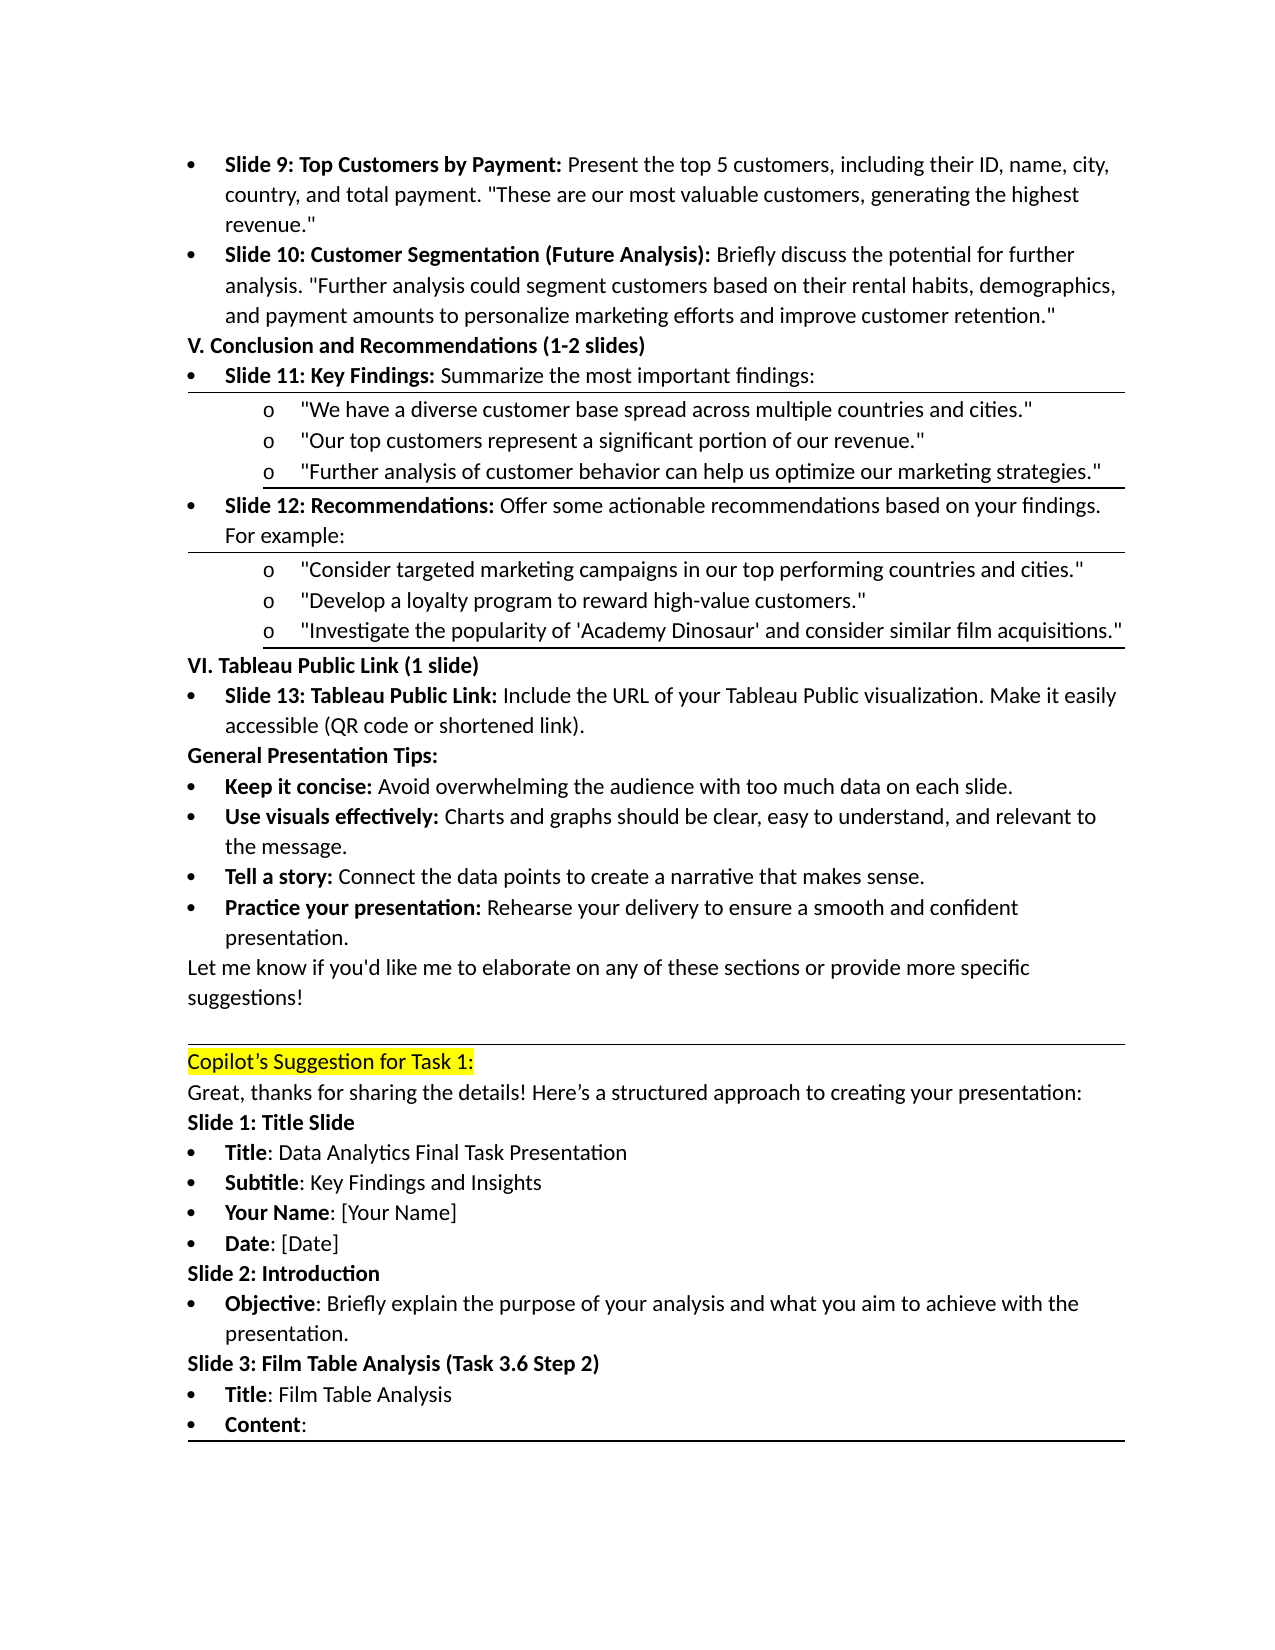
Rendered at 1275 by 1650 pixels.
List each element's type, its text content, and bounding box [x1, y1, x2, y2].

list Slide 10: Customer Segmentation (Future Analysis): Briefly discuss the potential for further analysis. "Further analysis could segment customers based on their rental habits, demographics, and payment amounts to personalize marketing efforts and improve customer retention." [187, 241, 1125, 329]
list "Our top customers represent a significant portion of our revenue." [262, 426, 1125, 454]
text General Presentation Tips: [187, 742, 1125, 770]
list Use visuals effectively: Charts and graphs should be clear, easy to understand, and relevant to the message. [187, 802, 1125, 860]
list Tell a story: Connect the data points to create a narrative that makes sense. [187, 862, 1125, 891]
text Slide 3: Film Table Analysis (Task 3.6 Step 2) [187, 1349, 1125, 1377]
list "Develop a loyalty program to reward high-value customers." [262, 586, 1125, 614]
list Content: [187, 1410, 1125, 1442]
list "Consider targeted marketing campaigns in our top performing countries and cities." [262, 555, 1125, 584]
text Let me know if you'd like me to elaborate on any of these sections or provide more specific suggestions! [187, 953, 1125, 1011]
text Slide 2: Introduction [187, 1259, 1125, 1287]
list Practice your presentation: Rehearse your delivery to ensure a smooth and confident presentation. [187, 893, 1125, 951]
text V. Conclusion and Recommendations (1-2 slides) [187, 331, 1125, 359]
text VI. Tableau Public Link (1 slide) [187, 651, 1125, 679]
list "Investigate the popularity of 'Academy Dinosaur' and consider similar film acquisitions." [262, 617, 1125, 649]
list "Further analysis of customer behavior can help us optimize our marketing strategies." [262, 457, 1125, 489]
text Copilot’s Suggestion for Task 1: [187, 1047, 1125, 1075]
list Slide 9: Top Customers by Payment: Present the top 5 customers, including their ID, name, city, country, and total payment. "These are our most valuable customers, generating the highest revenue." [187, 150, 1125, 238]
list Keep it concise: Avoid overwhelming the audience with too much data on each slide. [187, 772, 1125, 800]
list Slide 11: Key Findings: Summarize the most important findings: [187, 361, 1125, 393]
text Great, thanks for sharing the details! Here’s a structured approach to creating your presentation: [187, 1078, 1125, 1106]
list Your Name: [Your Name] [187, 1198, 1125, 1226]
list Title: Data Analytics Final Task Presentation [187, 1138, 1125, 1166]
list Subtitle: Key Findings and Insights [187, 1168, 1125, 1196]
list Slide 12: Recommendations: Offer some actionable recommendations based on your findings. For example: [187, 491, 1125, 553]
text Slide 1: Title Slide [187, 1108, 1125, 1136]
list Title: Film Table Analysis [187, 1380, 1125, 1408]
list "We have a diverse customer base spread across multiple countries and cities." [262, 395, 1125, 424]
list Slide 13: Tableau Public Link: Include the URL of your Tableau Public visualization. Make it easily accessible (QR code or shortened link). [187, 681, 1125, 739]
list Date: [Date] [187, 1229, 1125, 1257]
list Objective: Briefly explain the purpose of your analysis and what you aim to achieve with the presentation. [187, 1289, 1125, 1347]
